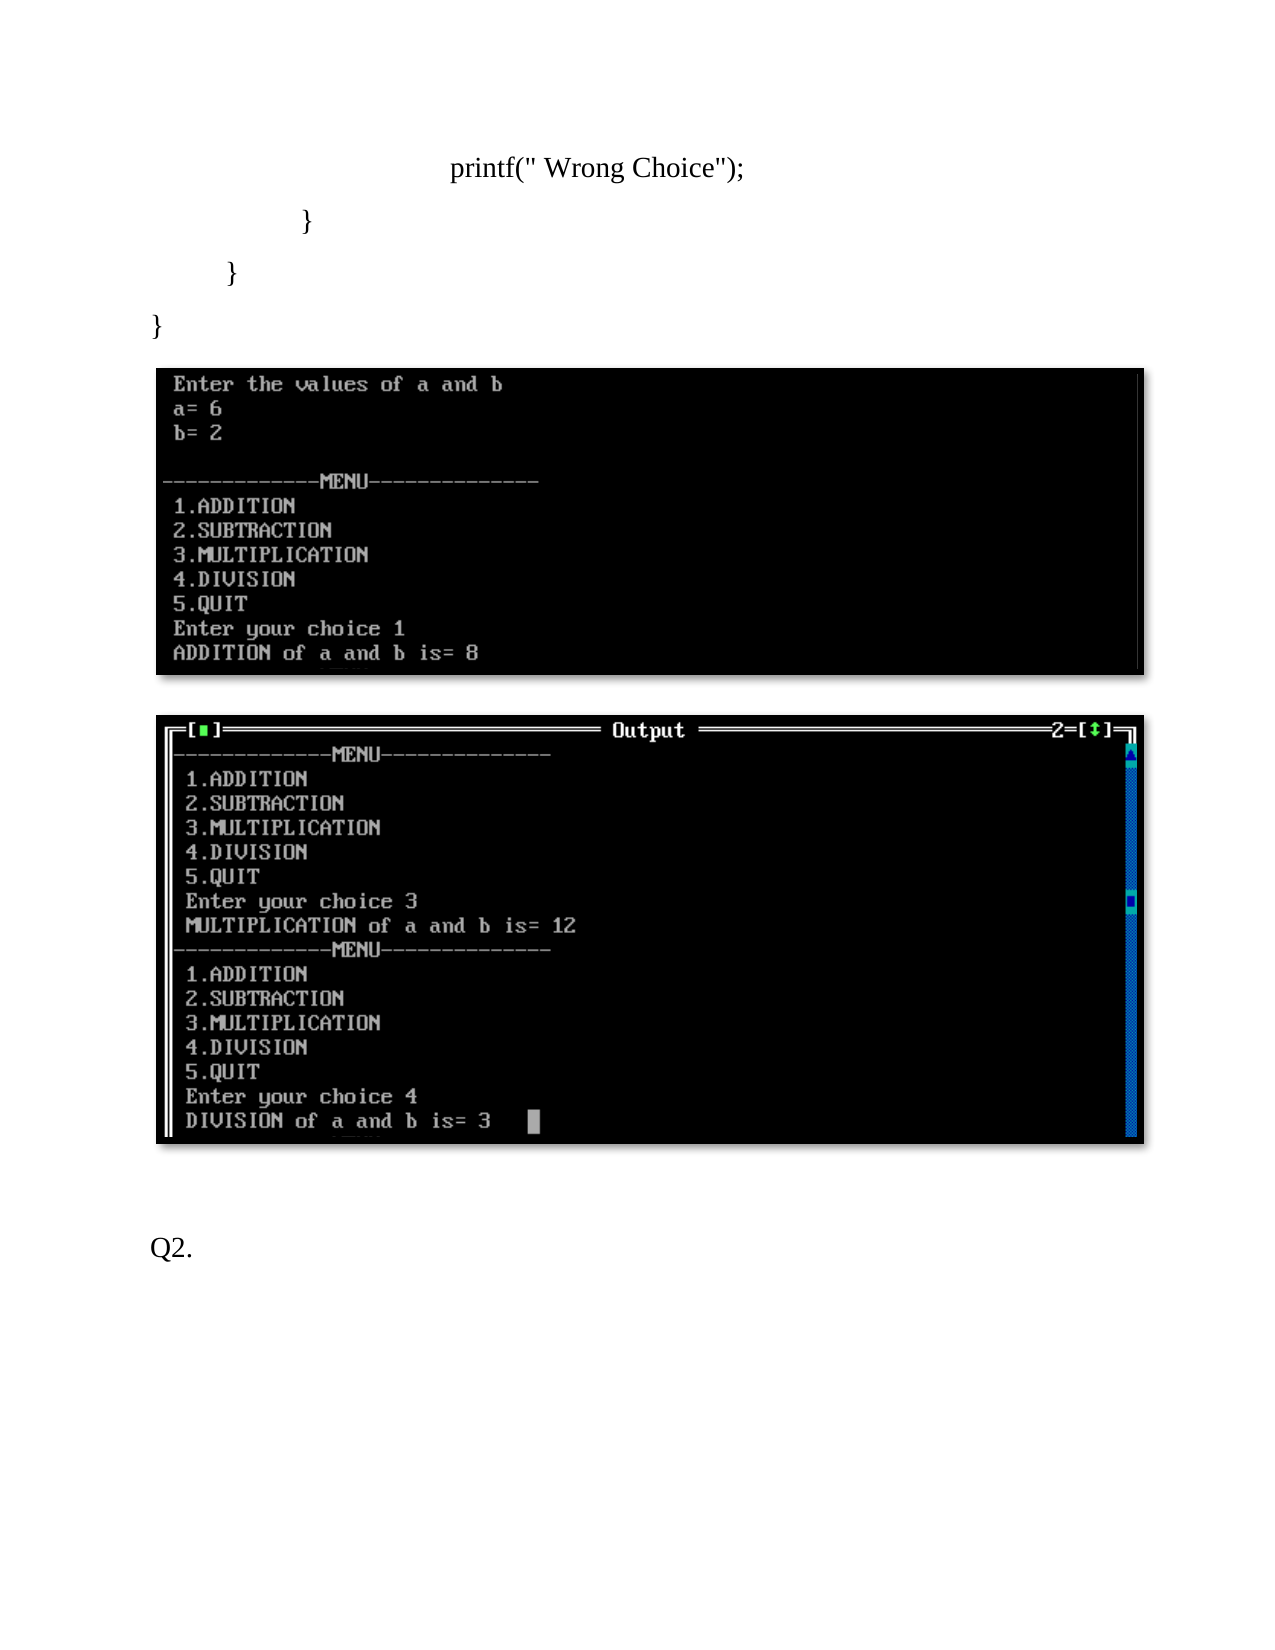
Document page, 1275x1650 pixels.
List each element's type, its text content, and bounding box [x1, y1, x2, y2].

text } [150, 256, 1125, 289]
text printf(" Wrong Choice"); [150, 150, 1125, 183]
picture [163, 374, 1138, 669]
picture [163, 721, 1137, 1137]
text Q2. [150, 1230, 1125, 1264]
text } [150, 203, 1125, 236]
text } [150, 308, 1125, 342]
picture [1128, 916, 1137, 924]
